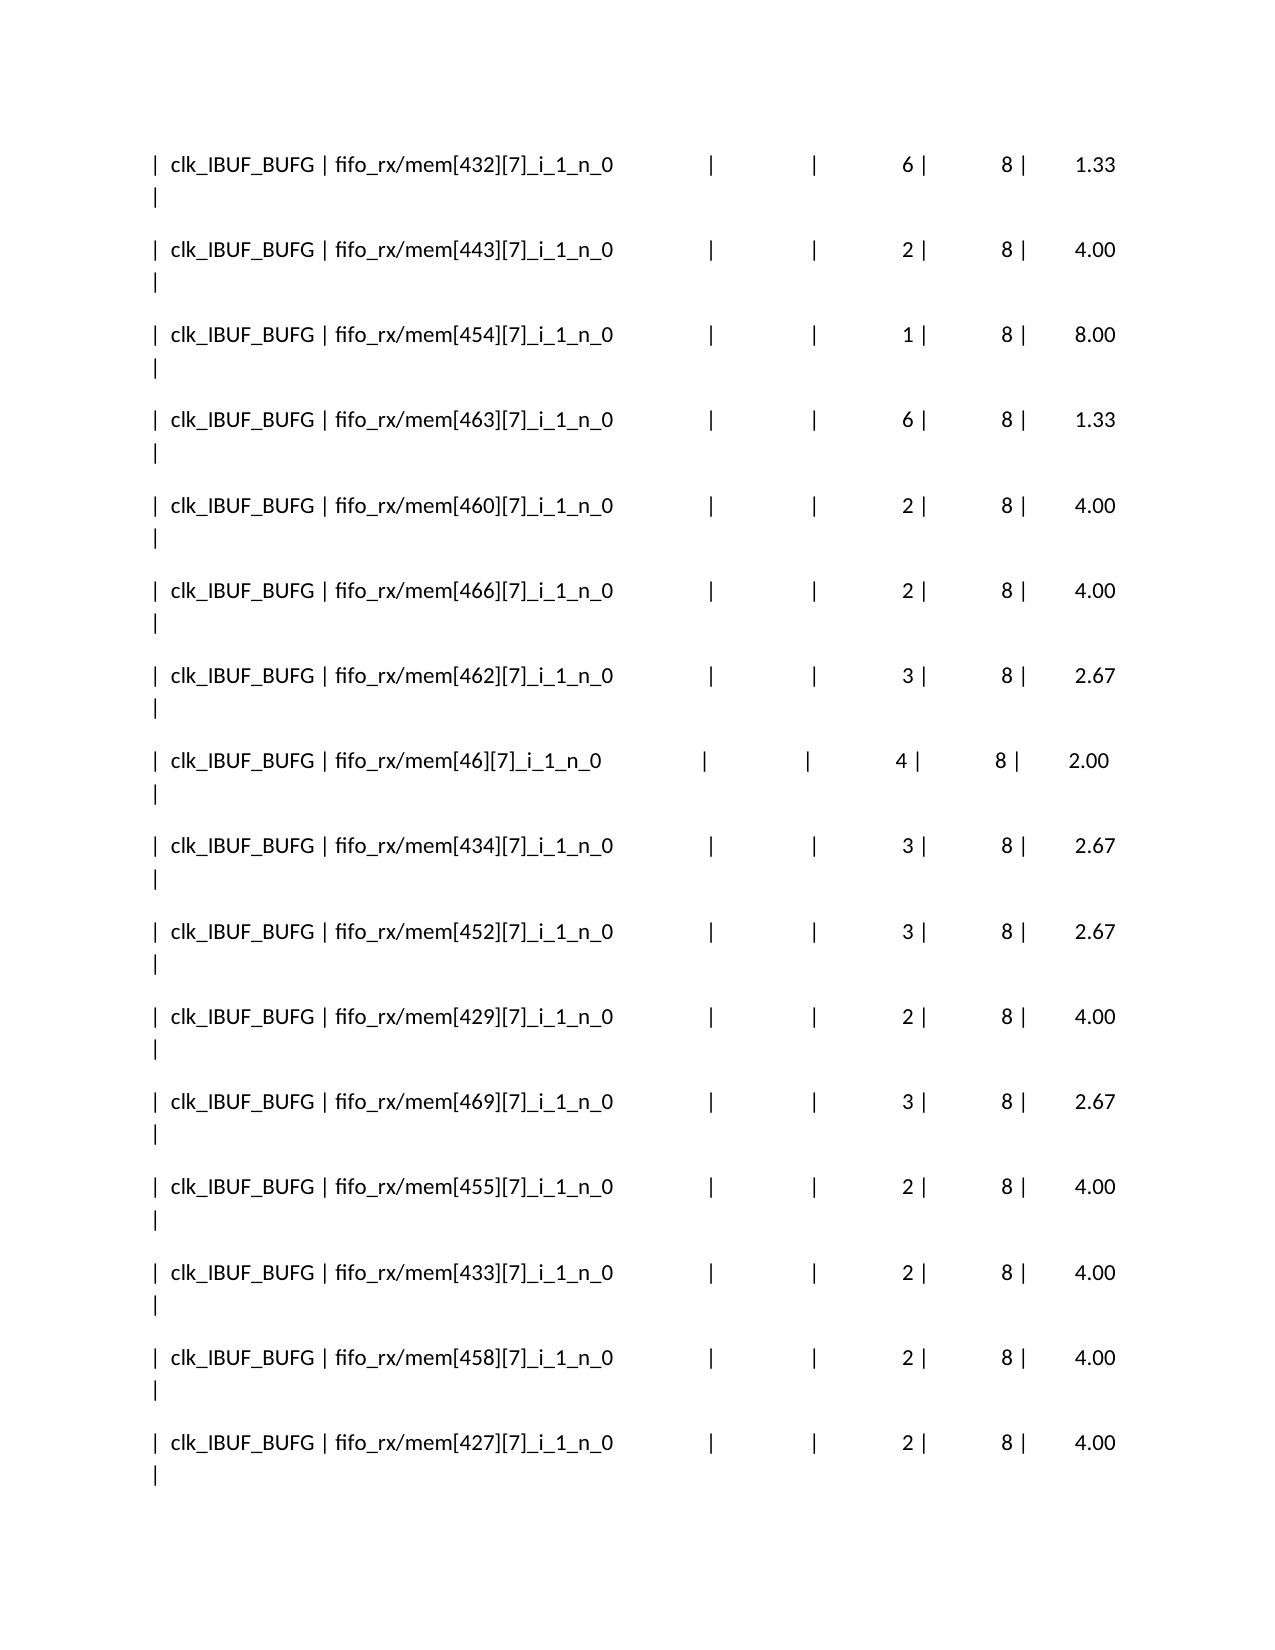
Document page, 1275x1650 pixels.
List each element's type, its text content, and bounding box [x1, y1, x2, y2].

text | clk_IBUF_BUFG | fifo_rx/mem[427][7]_i_1_n_0 | | 2 | 8 | 4.00 | [150, 1428, 1125, 1488]
text | clk_IBUF_BUFG | fifo_rx/mem[429][7]_i_1_n_0 | | 2 | 8 | 4.00 | [150, 1002, 1125, 1062]
text | clk_IBUF_BUFG | fifo_rx/mem[433][7]_i_1_n_0 | | 2 | 8 | 4.00 | [150, 1258, 1125, 1318]
text | clk_IBUF_BUFG | fifo_rx/mem[455][7]_i_1_n_0 | | 2 | 8 | 4.00 | [150, 1172, 1125, 1233]
text | clk_IBUF_BUFG | fifo_rx/mem[443][7]_i_1_n_0 | | 2 | 8 | 4.00 | [150, 235, 1125, 295]
text | clk_IBUF_BUFG | fifo_rx/mem[432][7]_i_1_n_0 | | 6 | 8 | 1.33 | [150, 150, 1125, 210]
text | clk_IBUF_BUFG | fifo_rx/mem[463][7]_i_1_n_0 | | 6 | 8 | 1.33 | [150, 406, 1125, 466]
text | clk_IBUF_BUFG | fifo_rx/mem[434][7]_i_1_n_0 | | 3 | 8 | 2.67 | [150, 832, 1125, 892]
text | clk_IBUF_BUFG | fifo_rx/mem[466][7]_i_1_n_0 | | 2 | 8 | 4.00 | [150, 576, 1125, 636]
text | clk_IBUF_BUFG | fifo_rx/mem[46][7]_i_1_n_0 | | 4 | 8 | 2.00 | [150, 746, 1125, 807]
text | clk_IBUF_BUFG | fifo_rx/mem[458][7]_i_1_n_0 | | 2 | 8 | 4.00 | [150, 1343, 1125, 1403]
text | clk_IBUF_BUFG | fifo_rx/mem[460][7]_i_1_n_0 | | 2 | 8 | 4.00 | [150, 491, 1125, 551]
text | clk_IBUF_BUFG | fifo_rx/mem[452][7]_i_1_n_0 | | 3 | 8 | 2.67 | [150, 917, 1125, 977]
text | clk_IBUF_BUFG | fifo_rx/mem[462][7]_i_1_n_0 | | 3 | 8 | 2.67 | [150, 661, 1125, 721]
text | clk_IBUF_BUFG | fifo_rx/mem[469][7]_i_1_n_0 | | 3 | 8 | 2.67 | [150, 1087, 1125, 1147]
text | clk_IBUF_BUFG | fifo_rx/mem[454][7]_i_1_n_0 | | 1 | 8 | 8.00 | [150, 320, 1125, 381]
